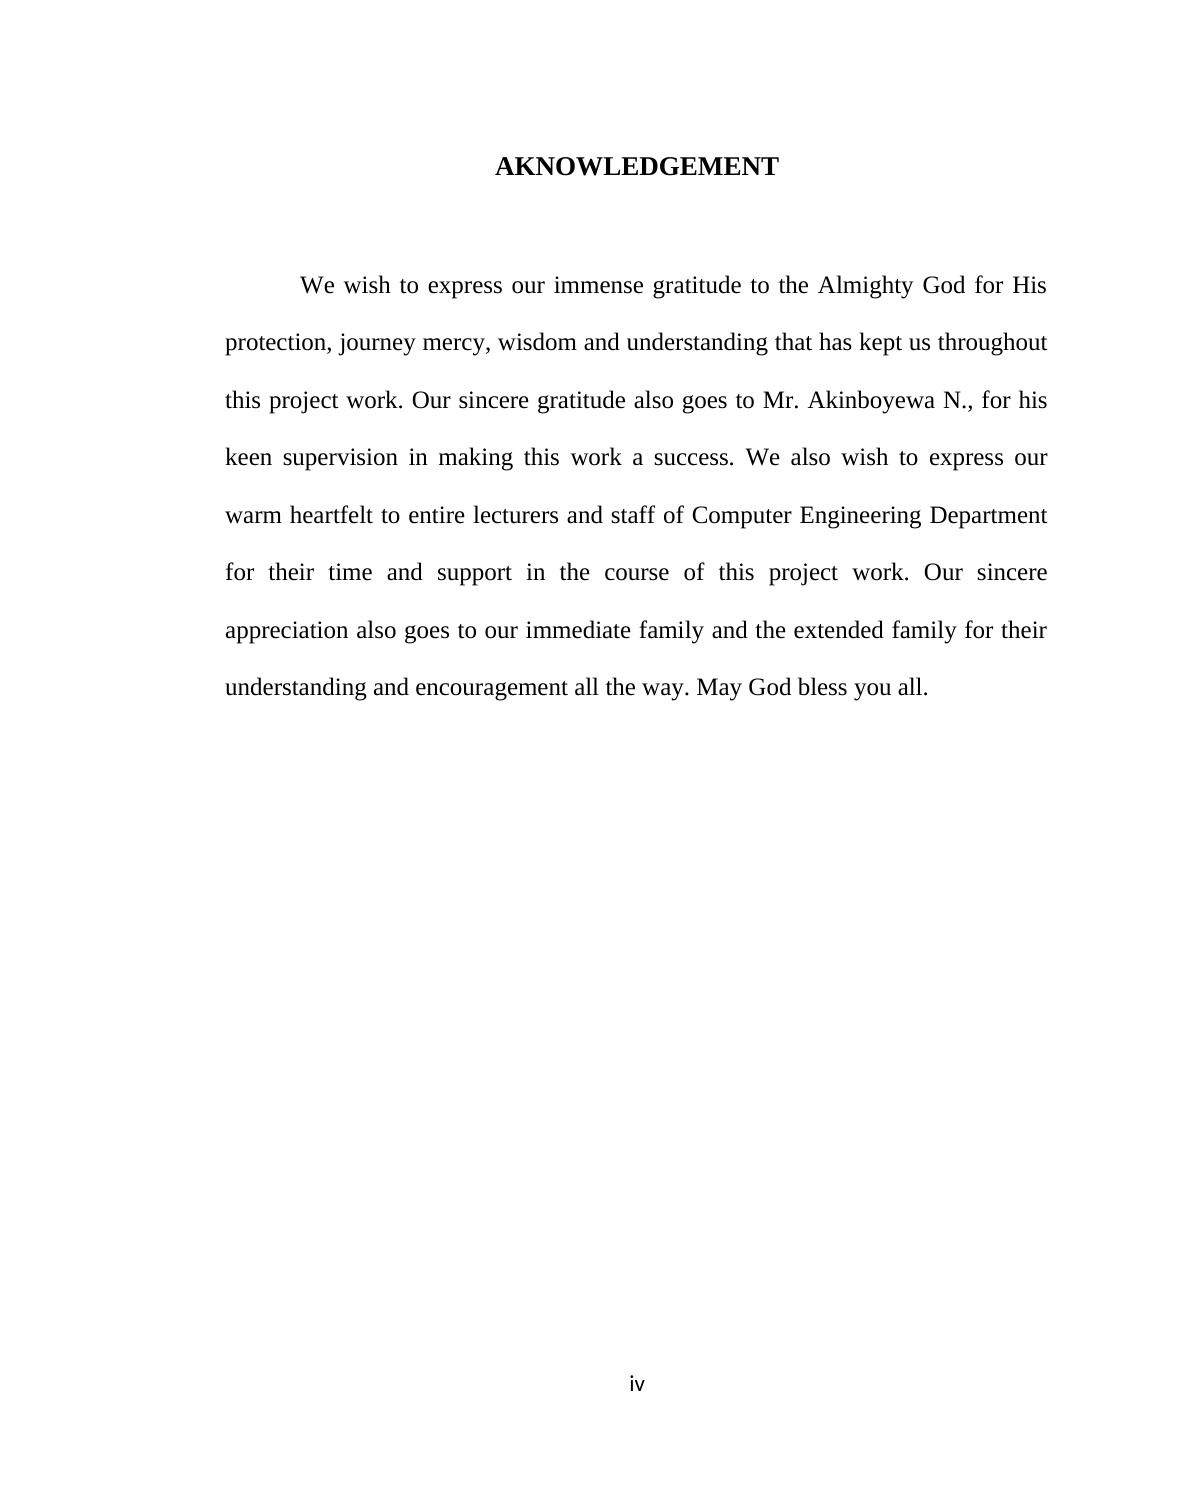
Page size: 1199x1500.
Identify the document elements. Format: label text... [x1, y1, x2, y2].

text We wish to express our immense gratitude to the Almighty God for His protection, journey mercy, wisdom and understanding that has kept us throughout this project work. Our sincere gratitude also goes to Mr. Akinboyewa N., for his keen supervision in making this work a success. We also wish to express our warm heartfelt to entire lecturers and staff of Computer Engineering Department for their time and support in the course of this project work. Our sincere appreciation also goes to our immediate family and the extended family for their understanding and encouragement all the way. May God bless you all. [225, 270, 1049, 701]
text AKNOWLEDGEMENT [225, 150, 1049, 181]
